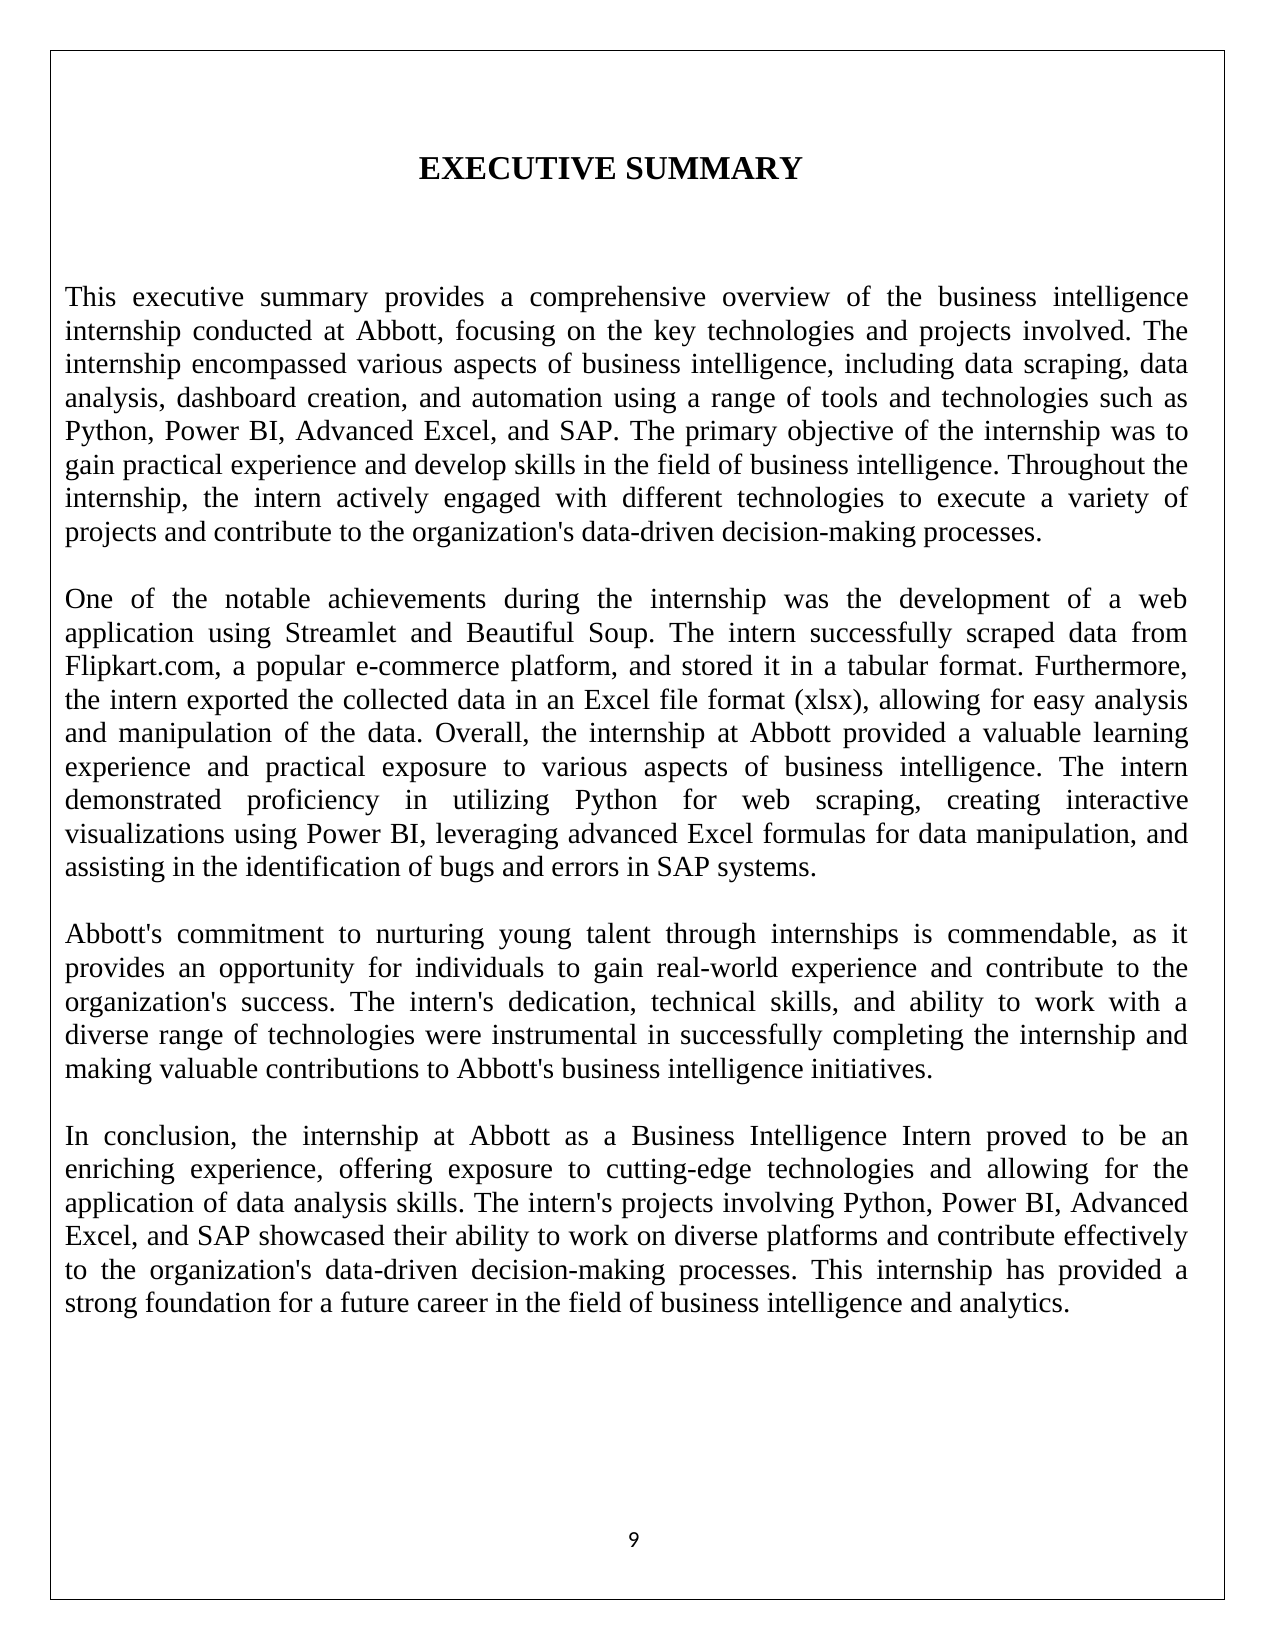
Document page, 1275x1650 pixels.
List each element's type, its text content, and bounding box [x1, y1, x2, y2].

text In conclusion, the internship at Abbott as a Business Intelligence Intern proved to be an enriching experience, offering exposure to cutting-edge technologies and allowing for the application of data analysis skills. The intern's projects involving Python, Power BI, Advanced Excel, and SAP showcased their ability to work on diverse platforms and contribute effectively to the organization's data-driven decision-making processes. This internship has provided a strong foundation for a future career in the field of business intelligence and analytics. [64, 1118, 1190, 1319]
text Abbott's commitment to nurturing young talent through internships is commendable, as it provides an opportunity for individuals to gain real-world experience and contribute to the organization's success. The intern's dedication, technical skills, and ability to work with a diverse range of technologies were instrumental in successfully completing the internship and making valuable contributions to Abbott's business intelligence initiatives. [64, 917, 1190, 1084]
text This executive summary provides a comprehensive overview of the business intelligence internship conducted at Abbott, focusing on the key technologies and projects involved. The internship encompassed various aspects of business intelligence, including data scraping, data analysis, dashboard creation, and automation using a range of tools and technologies such as Python, Power BI, Advanced Excel, and SAP. The primary objective of the internship was to gain practical experience and develop skills in the field of business intelligence. Throughout the internship, the intern actively engaged with different technologies to execute a variety of projects and contribute to the organization's data-driven decision-making processes. [64, 279, 1190, 548]
text EXECUTIVE SUMMARY [135, 148, 1087, 186]
text One of the notable achievements during the internship was the development of a web application using Streamlet and Beautiful Soup. The intern successfully scraped data from Flipkart.com, a popular e-commerce platform, and stored it in a tabular format. Furthermore, the intern exported the collected data in an Excel file format (xlsx), allowing for easy analysis and manipulation of the data. Overall, the internship at Abbott provided a valuable learning experience and practical exposure to various aspects of business intelligence. The intern demonstrated proficiency in utilizing Python for web scraping, creating interactive visualizations using Power BI, leveraging advanced Excel formulas for data manipulation, and assisting in the identification of bugs and errors in SAP systems. [64, 581, 1190, 883]
